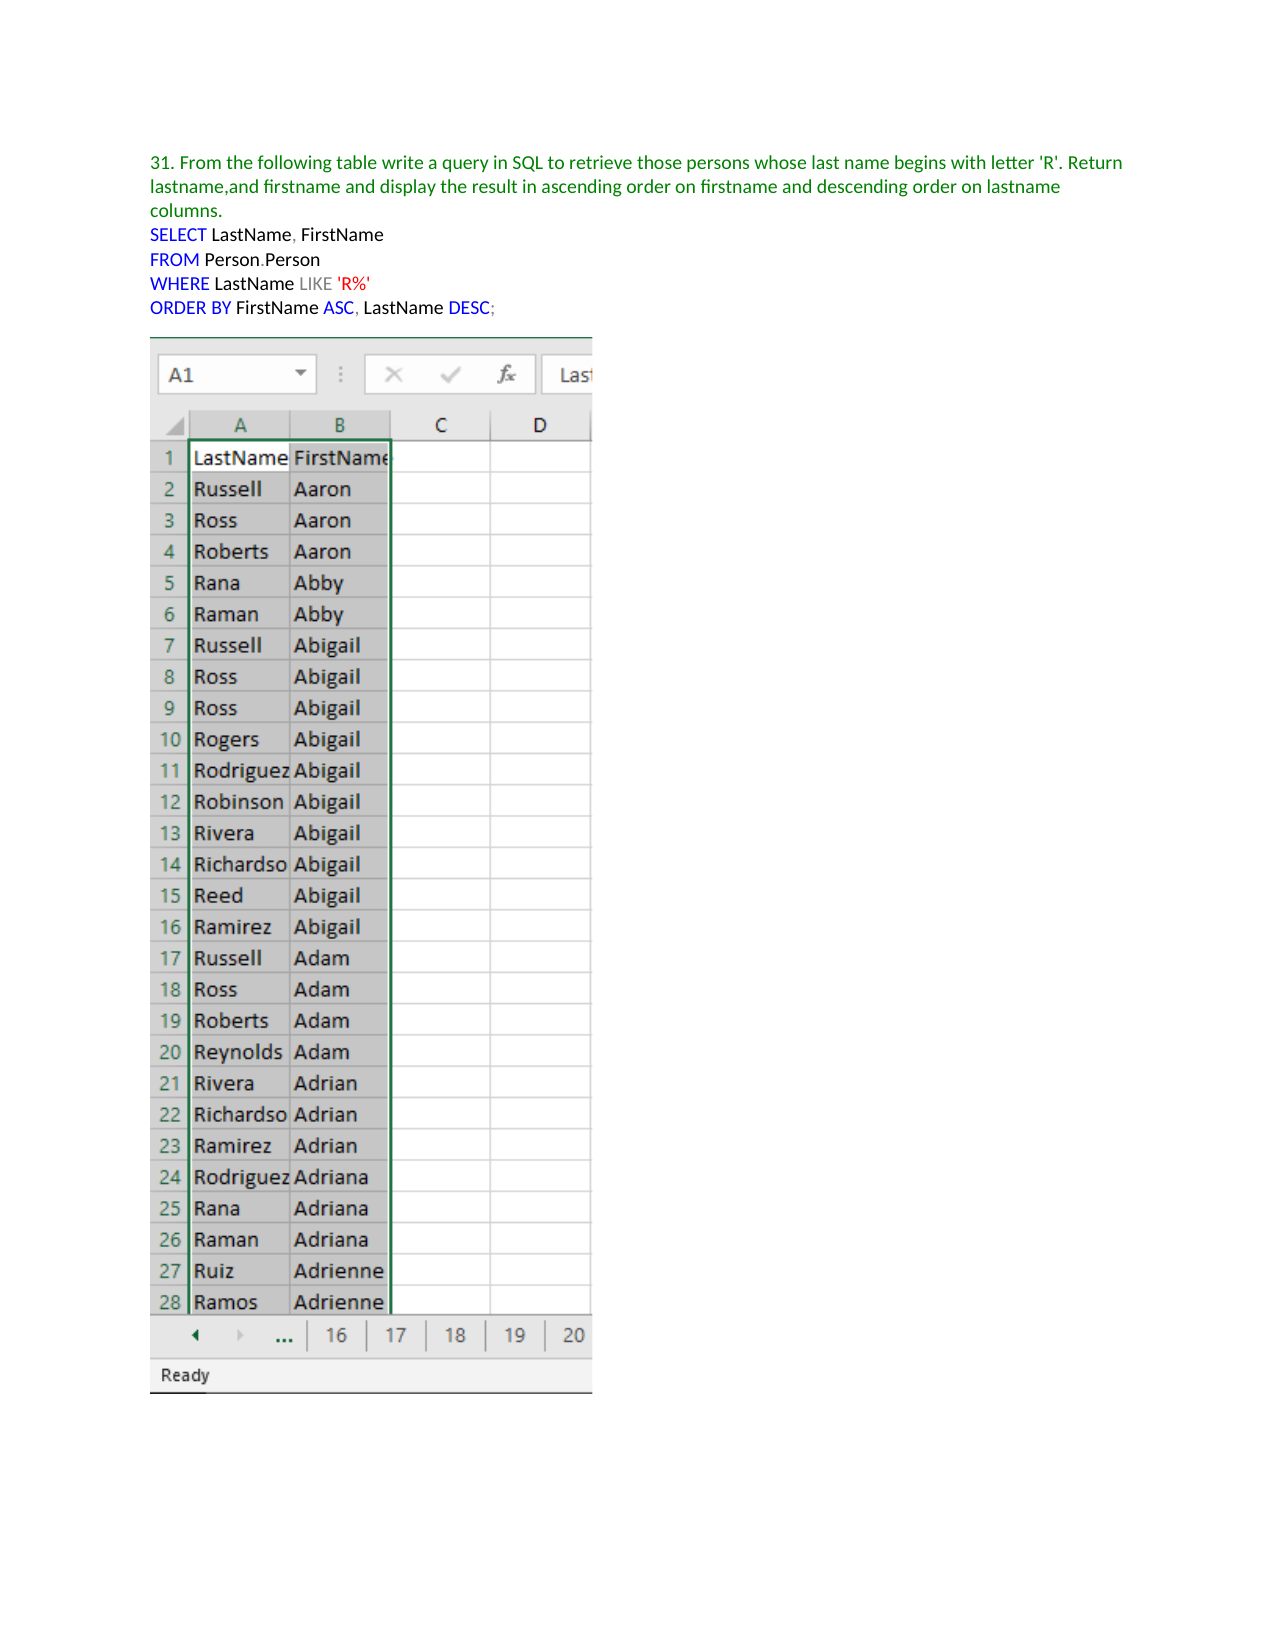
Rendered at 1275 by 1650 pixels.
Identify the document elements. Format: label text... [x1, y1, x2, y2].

text WHERE LastName LIKE 'R%' [150, 271, 1125, 295]
text 31. From the following table write a query in SQL to retrieve those persons whose last name begins with letter 'R'. Return lastname,and firstname and display the result in ascending order on firstname and descending order on lastname columns. [150, 150, 1125, 222]
text ORDER BY FirstName ASC, LastName DESC; [150, 295, 1125, 319]
text FROM Person.Person [150, 247, 1125, 271]
picture [150, 337, 593, 1394]
text SELECT LastName, FirstName [150, 222, 1125, 247]
